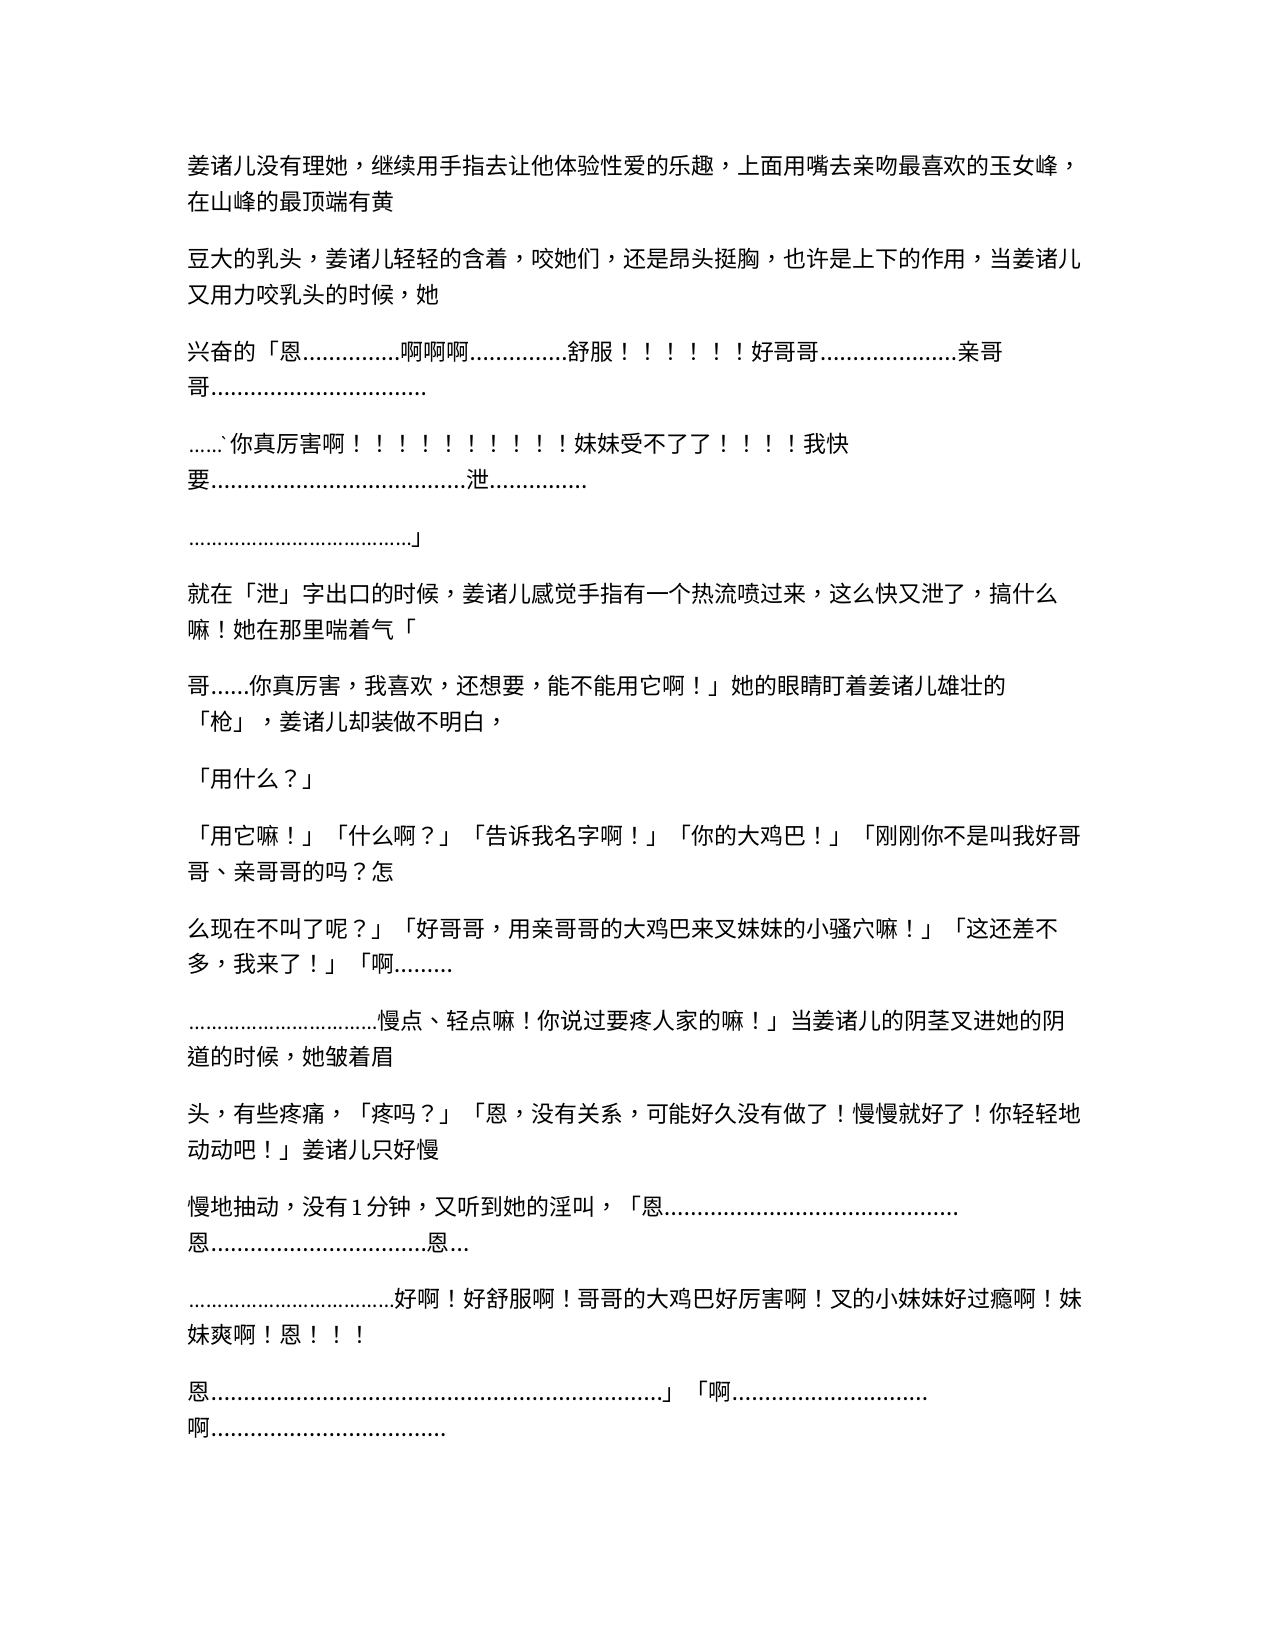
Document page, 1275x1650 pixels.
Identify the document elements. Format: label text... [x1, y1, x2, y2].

text 「用什么？」 [187, 763, 1087, 794]
text 头，有些疼痛，「疼吗？」「恩，没有关系，可能好久没有做了！慢慢就好了！你轻轻地动动吧！」姜诸儿只好慢 [187, 1098, 1087, 1165]
text ……………………………慢点、轻点嘛！你说过要疼人家的嘛！」当姜诸儿的阴茎叉进她的阴道的时候，她皱着眉 [187, 1005, 1087, 1072]
text 兴奋的「恩……………啊啊啊……………舒服！！！！！！好哥哥…………………亲哥哥…………………………… [187, 335, 1087, 403]
text ………………………………好啊！好舒服啊！哥哥的大鸡巴好厉害啊！叉的小妹妹好过瘾啊！妹妹爽啊！恩！！！ [187, 1283, 1087, 1351]
text 慢地抽动，没有1 分钟，又听到她的淫叫，「恩………………………………………恩……………………………恩… [187, 1191, 1087, 1258]
text 「用它嘛！」「什么啊？」「告诉我名字啊！」「你的大鸡巴！」「刚刚你不是叫我好哥哥、亲哥哥的吗？怎 [187, 820, 1087, 887]
text 哥……你真厉害，我喜欢，还想要，能不能用它啊！」她的眼睛盯着姜诸儿雄壮的「枪」，姜诸儿却装做不明白， [187, 670, 1087, 737]
text ……` 你真厉害啊！！！！！！！！！！妹妹受不了了！！！！我快要…………………………………泄…………… [187, 428, 1087, 495]
text …………………………………」 [187, 521, 1087, 552]
text 么现在不叫了呢？」「好哥哥，用亲哥哥的大鸡巴来叉妹妹的小骚穴嘛！」「这还差不多，我来了！」「啊……… [187, 912, 1087, 980]
text 姜诸儿没有理她，继续用手指去让他体验性爱的乐趣，上面用嘴去亲吻最喜欢的玉女峰，在山峰的最顶端有黄 [187, 150, 1087, 217]
text 就在「泄」字出口的时候，姜诸儿感觉手指有一个热流喷过来，这么快又泄了，搞什么嘛！她在那里喘着气「 [187, 578, 1087, 645]
text 豆大的乳头，姜诸儿轻轻的含着，咬她们，还是昂头挺胸，也许是上下的作用，当姜诸儿又用力咬乳头的时候，她 [187, 243, 1087, 310]
text 恩……………………………………………………………」「啊…………………………啊……………………………… [187, 1376, 1087, 1443]
